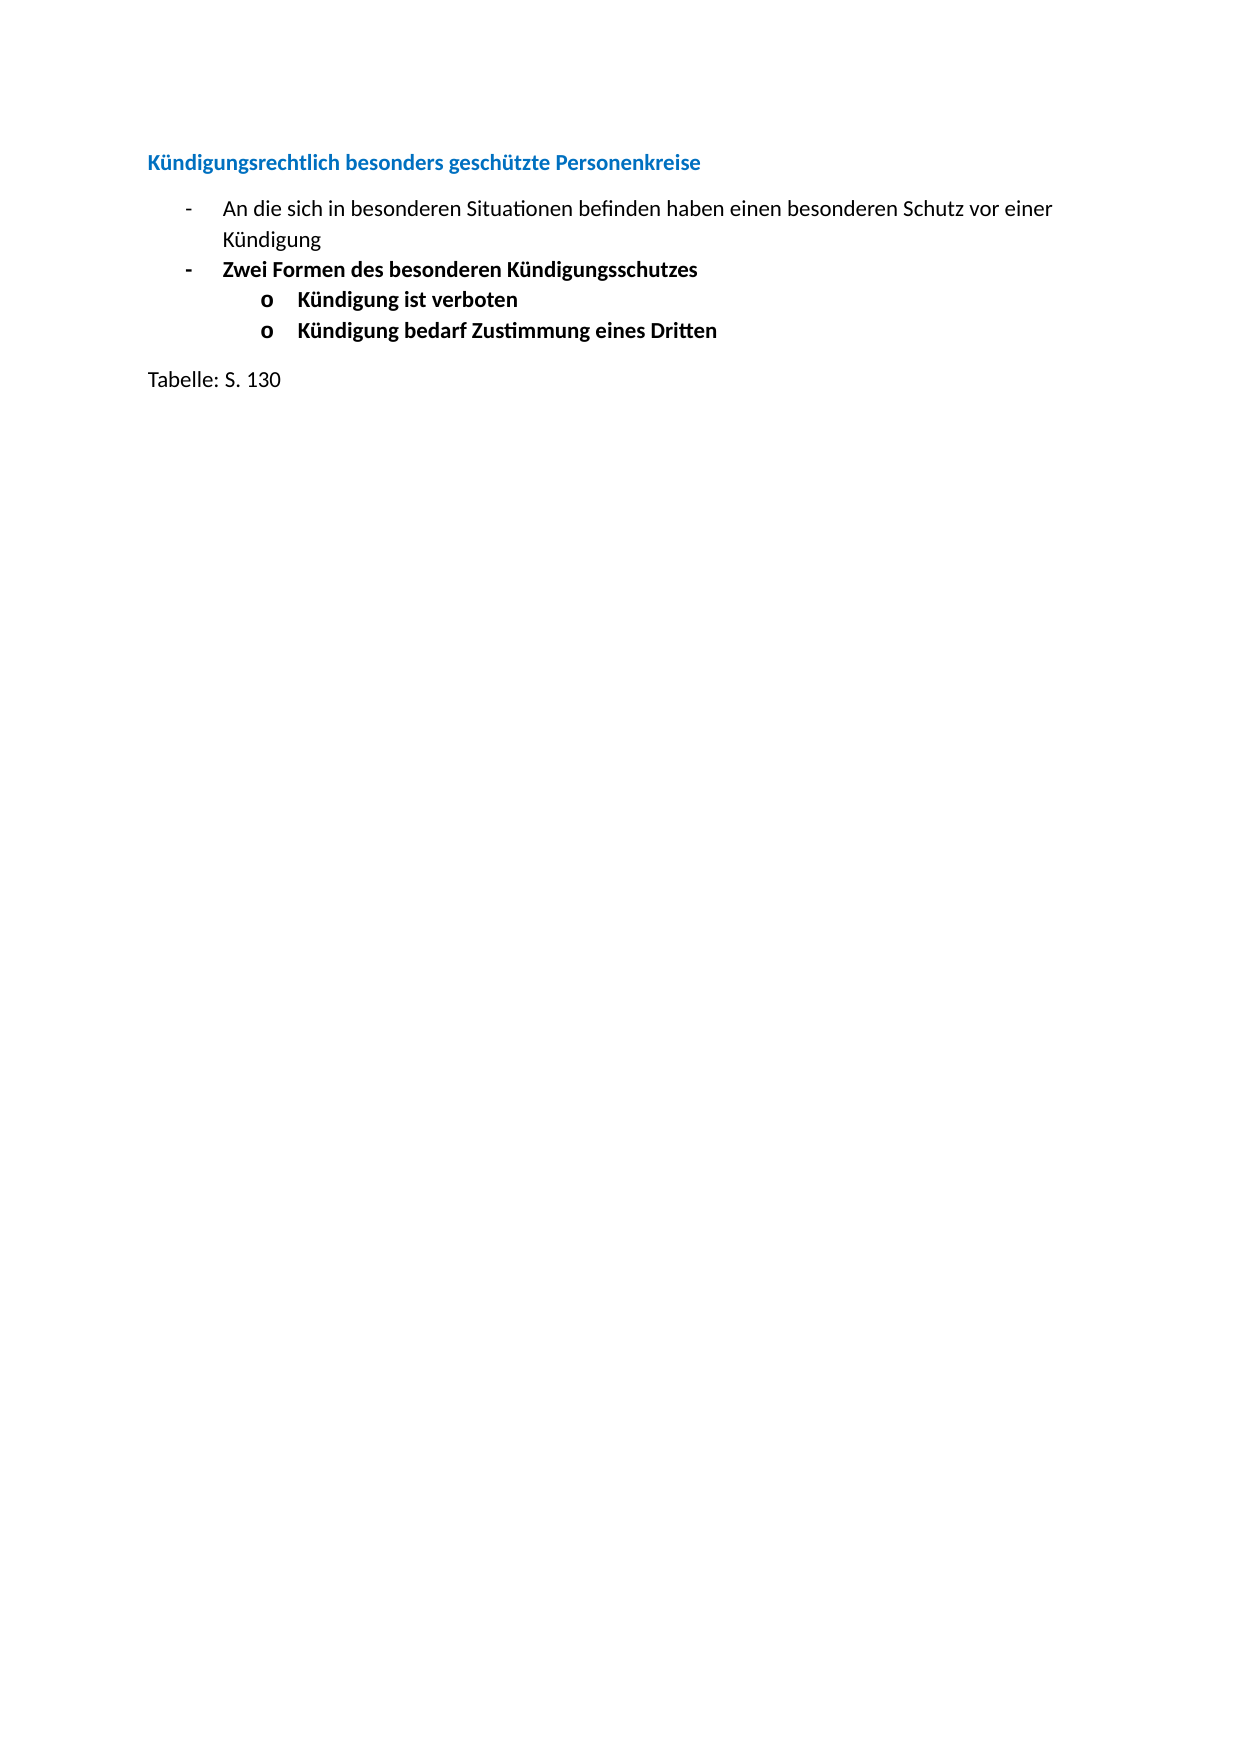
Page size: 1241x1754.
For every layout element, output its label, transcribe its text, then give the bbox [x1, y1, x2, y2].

list Zwei Formen des besonderen Kündigungsschutzes [185, 255, 1093, 283]
text Kündigungsrechtlich besonders geschützte Personenkreise [148, 148, 1093, 176]
text Tabelle: S. 130 [148, 365, 1093, 393]
list Kündigung bedarf Zustimmung eines Dritten [260, 317, 1093, 346]
list Kündigung ist verboten [260, 285, 1093, 314]
list An die sich in besonderen Situationen befinden haben einen besonderen Schutz vor einer Kündigung [185, 194, 1093, 253]
